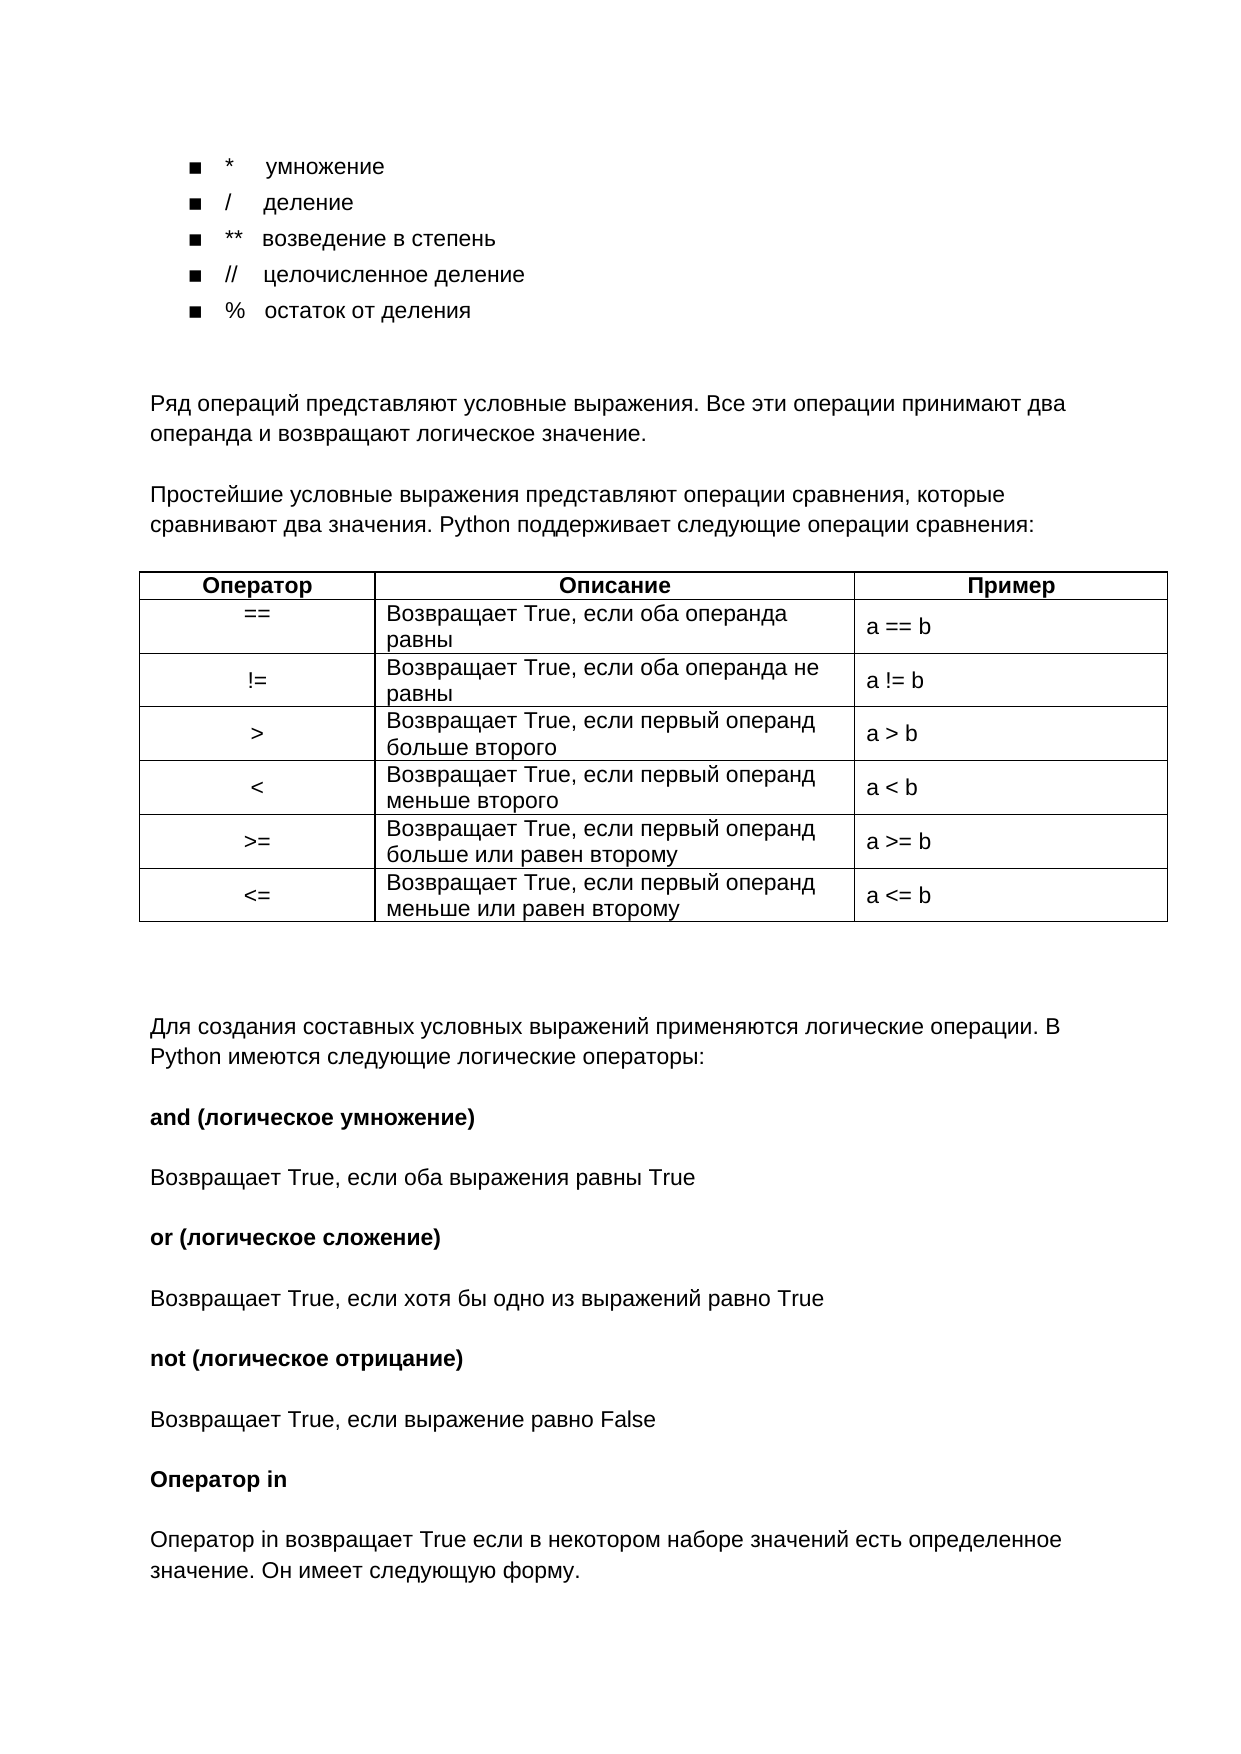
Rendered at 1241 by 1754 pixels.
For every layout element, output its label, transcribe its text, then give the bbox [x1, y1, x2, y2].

table_header Описание [376, 573, 854, 599]
table_cell > [140, 707, 374, 760]
table_cell Возвращает True, если первый операнд больше или равен второму [376, 815, 854, 867]
table_cell a == b [855, 600, 1167, 652]
list // целочисленное деление [187, 258, 1090, 289]
list / деление [187, 186, 1090, 217]
list % остаток от деления [187, 294, 1090, 325]
text or (логическое сложение) [150, 1224, 1090, 1251]
text and (логическое умножение) [150, 1103, 1090, 1130]
table_cell a >= b [855, 815, 1167, 867]
table_cell Возвращает True, если первый операнд меньше второго [376, 761, 854, 814]
text not (логическое отрицание) [150, 1345, 1090, 1372]
table_cell a > b [855, 707, 1167, 760]
table_cell Возвращает True, если первый операнд меньше или равен второму [376, 869, 854, 921]
text Возвращает True, если выражение равно False [150, 1406, 1090, 1432]
table_cell Возвращает True, если оба операнда равны [376, 600, 854, 652]
text Ряд операций представляют условные выражения. Все эти операции принимают два операнда и возвращают логическое значение. [150, 390, 1090, 447]
table_header Оператор [140, 573, 374, 599]
table_cell Возвращает True, если первый операнд больше второго [376, 707, 854, 760]
table_cell != [140, 654, 374, 706]
list ** возведение в степень [187, 222, 1090, 253]
table_cell a != b [855, 654, 1167, 706]
text Возвращает True, если хотя бы одно из выражений равно True [150, 1285, 1090, 1311]
text Простейшие условные выражения представляют операции сравнения, которые сравнивают два значения. Python поддерживает следующие операции сравнения: [150, 481, 1090, 537]
table_cell a < b [855, 761, 1167, 814]
table_header Пример [855, 573, 1167, 599]
text Для создания составных условных выражений применяются логические операции. В Python имеются следующие логические операторы: [150, 1013, 1090, 1069]
list * умножение [187, 150, 1090, 181]
table_cell a <= b [855, 869, 1167, 921]
text Возвращает True, если оба выражения равны True [150, 1164, 1090, 1190]
table_cell Возвращает True, если оба операнда не равны [376, 654, 854, 706]
table_cell == [140, 600, 374, 652]
text Оператор in [150, 1466, 1090, 1492]
table_cell >= [140, 815, 374, 867]
text Оператор in возвращает True если в некотором наборе значений есть определенное значение. Он имеет следующую форму. [150, 1526, 1090, 1583]
table_cell < [140, 761, 374, 814]
table_cell <= [140, 869, 374, 921]
